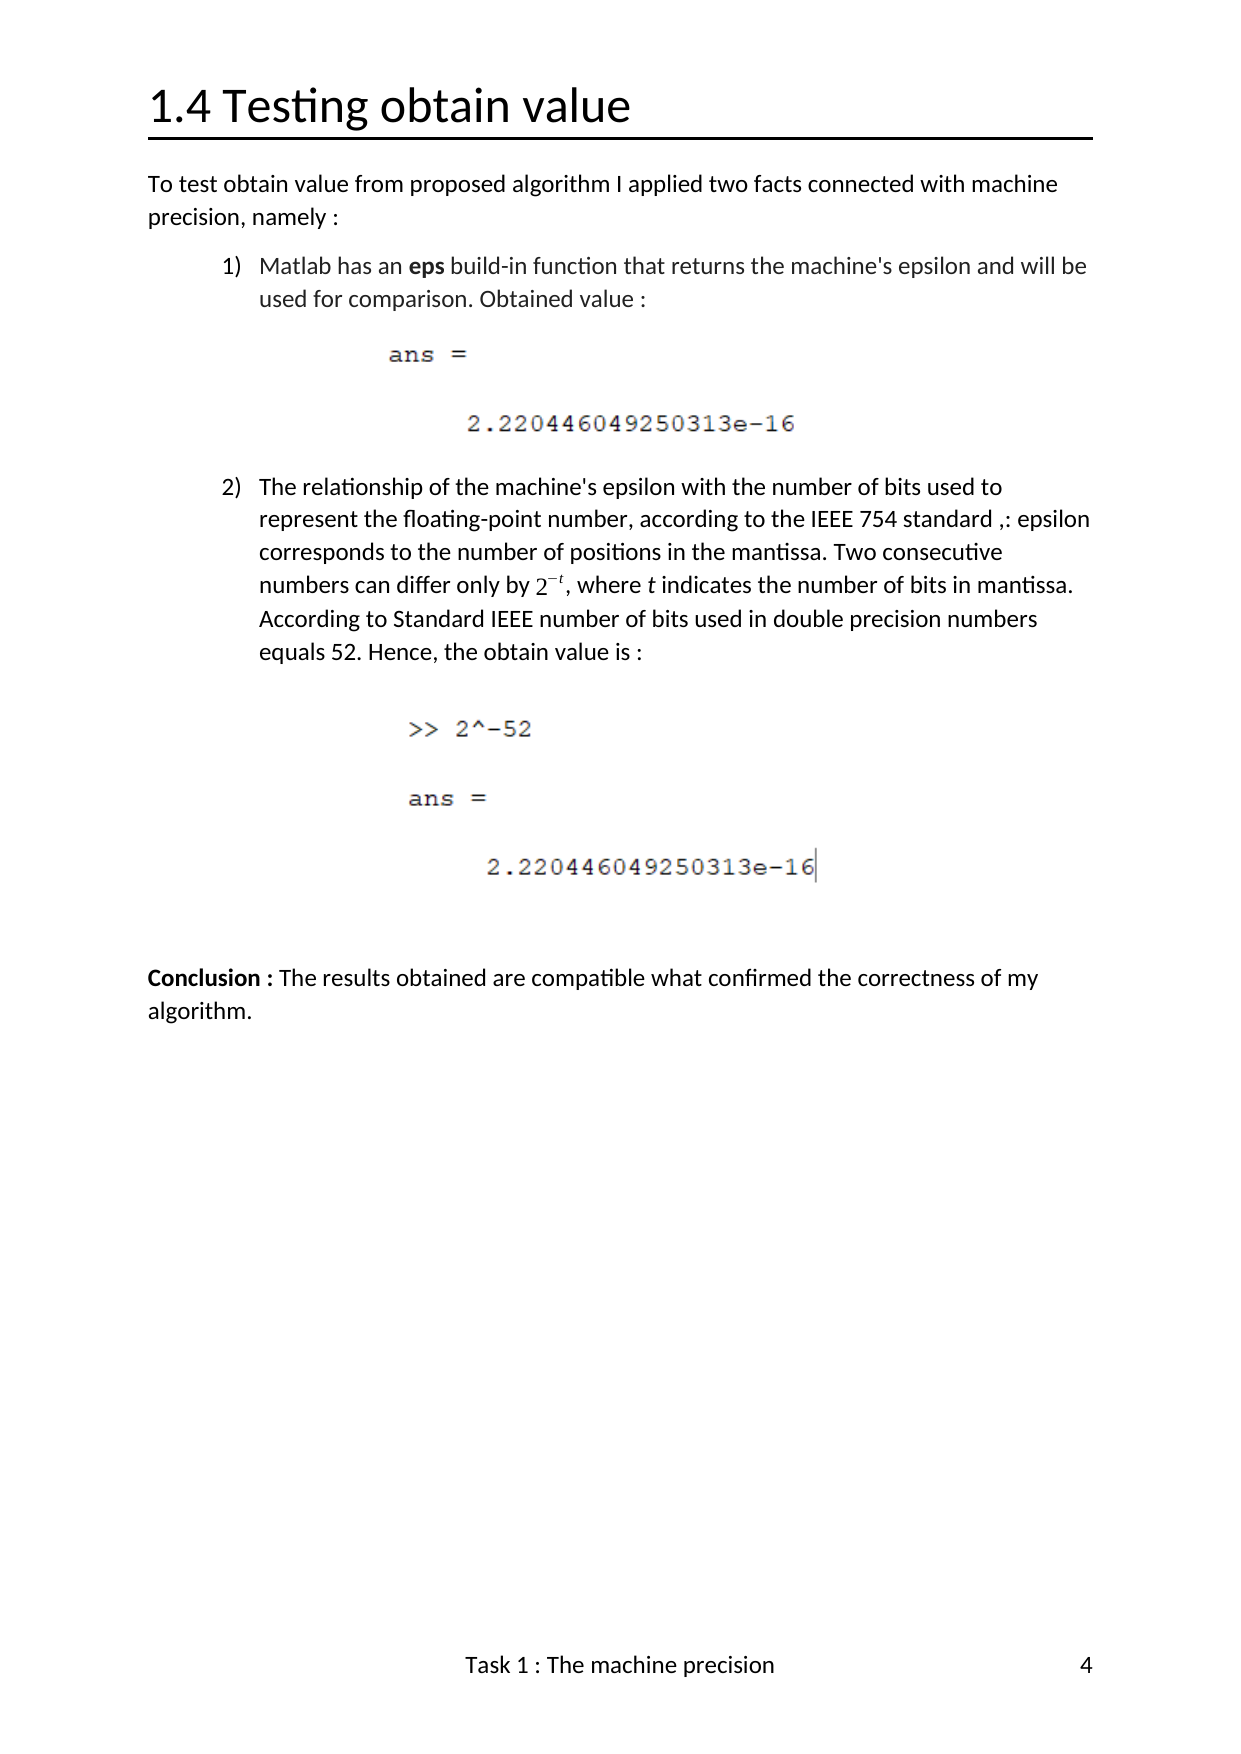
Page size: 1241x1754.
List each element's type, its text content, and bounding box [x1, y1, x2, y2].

text Conclusion : The results obtained are compatible what confirmed the correctness of my algorithm. [148, 962, 1093, 1026]
text To test obtain value from proposed algorithm I applied two facts connected with machine precision, namely : [148, 168, 1093, 231]
list The relationship of the machine's epsilon with the number of bits used to represent the floating-point number, according to the IEEE 754 standard ,: epsilon corresponds to the number of positions in the mantissa. Two consecutive numbers can differ only by , where t indicates the number of bits in mantissa. According to Standard IEEE number of bits used in double precision numbers equals 52. Hence, the obtain value is : [221, 471, 1093, 666]
picture [387, 333, 927, 452]
picture [402, 707, 950, 911]
list Matlab has an eps build-in function that returns the machine's epsilon and will be used for comparison. Obtained value : [221, 251, 1093, 314]
